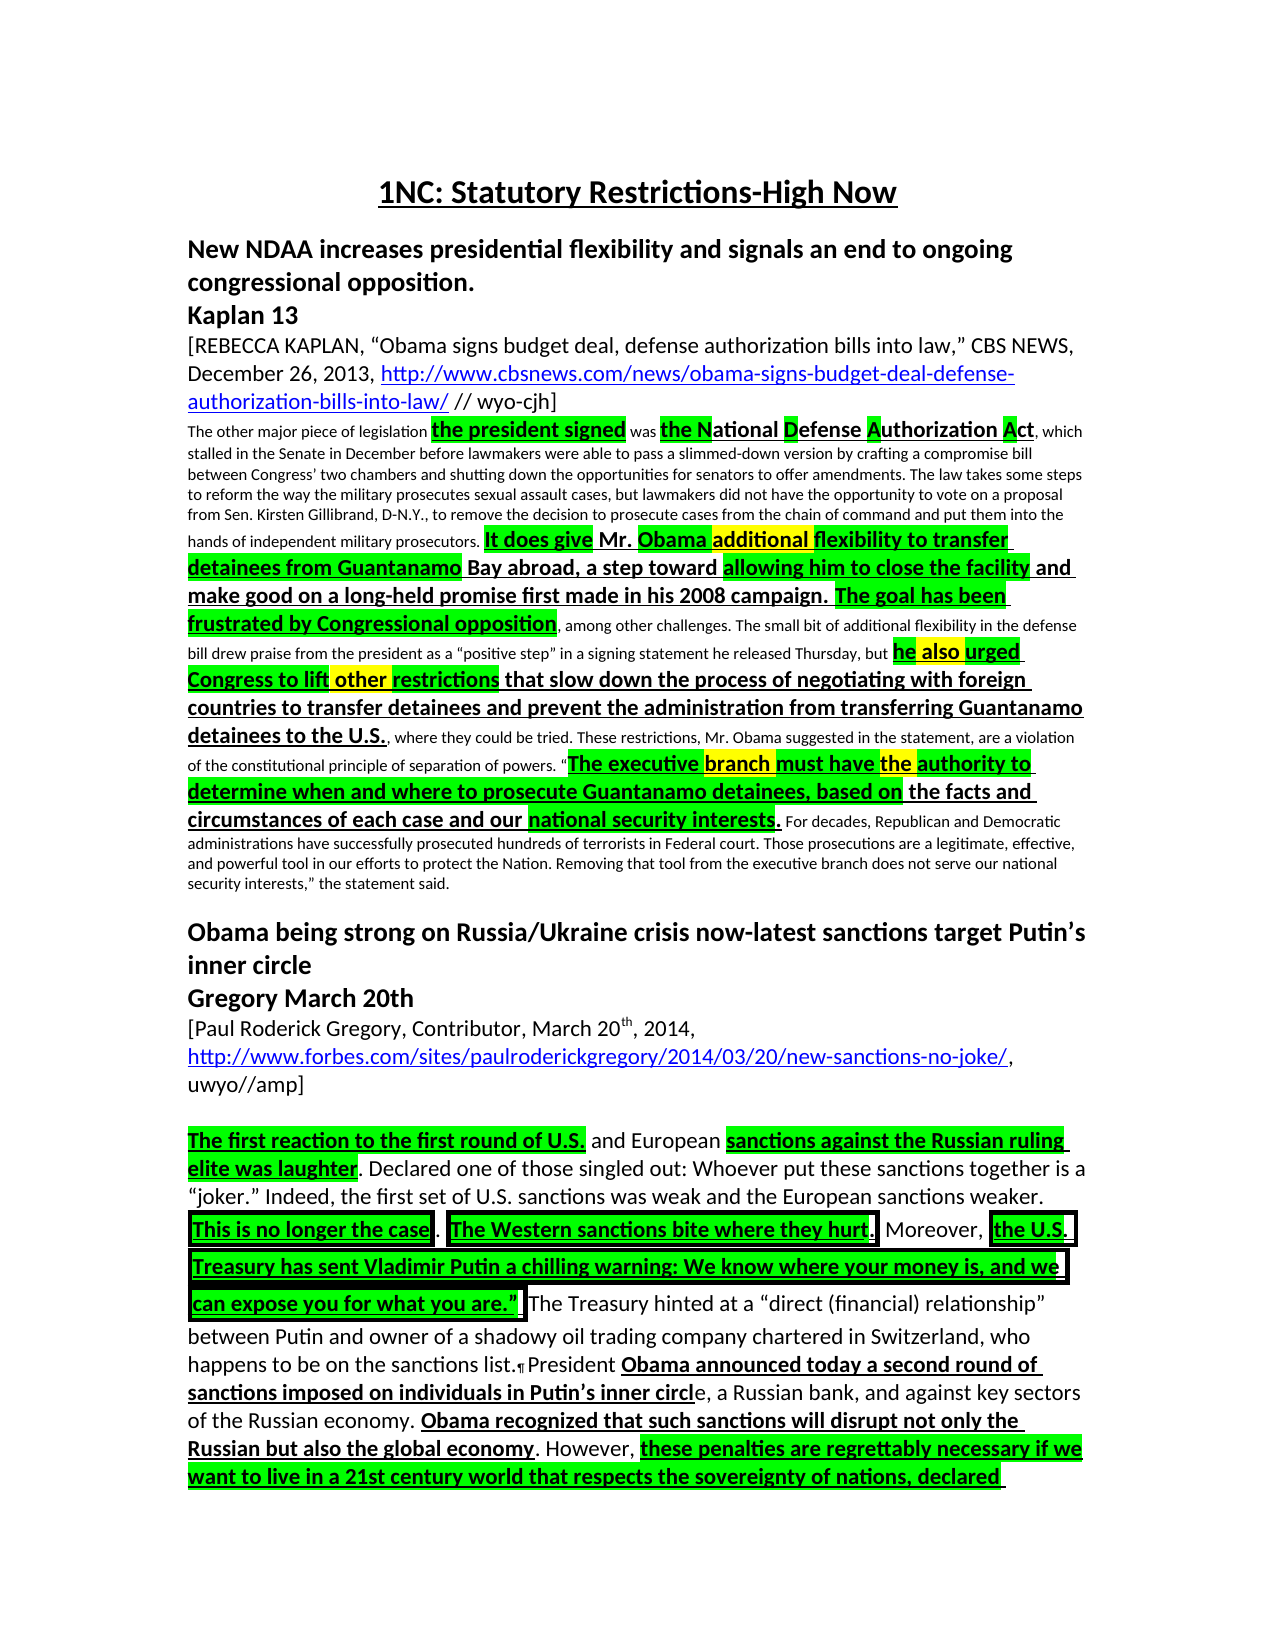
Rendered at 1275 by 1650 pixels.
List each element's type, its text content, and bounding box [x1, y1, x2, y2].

text Kaplan 13 [187, 298, 1087, 331]
subtitle New NDAA increases presidential flexibility and signals an end to ongoing congressional opposition. [187, 232, 1087, 298]
text [REBECCA KAPLAN, “Obama signs budget deal, defense authorization bills into law,” CBS NEWS, December 26, 2013, http://www.cbsnews.com/news/obama-signs-budget-deal-defense-authorization-bills-into-law/ // wyo-cjh] [187, 331, 1087, 416]
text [187, 1126, 1087, 1490]
subtitle Obama being strong on Russia/Ukraine crisis now-latest sanctions target Putin’s inner circle [187, 915, 1087, 981]
text The other major piece of legislation the president signed was the National Defense Authorization Act, which stalled in the Senate in December before lawmakers were able to pass a slimmed-down version by crafting a compromise bill between Congress’ two chambers and shutting down the opportunities for senators to offer amendments. The law takes some steps to reform the way the military prosecutes sexual assault cases, but lawmakers did not have the opportunity to vote on a proposal from Sen. Kirsten Gillibrand, D-N.Y., to remove the decision to prosecute cases from the chain of command and put them into the hands of independent military prosecutors. It does give Mr. Obama additional flexibility to transfer detainees from Guantanamo Bay abroad, a step toward allowing him to close the facility and make good on a long-held promise first made in his 2008 campaign. The goal has been frustrated by Congressional opposition, among other challenges. The small bit of additional flexibility in the defense bill drew praise from the president as a “positive step” in a signing statement he released Thursday, but he also urged Congress to lift other restrictions that slow down the process of negotiating with foreign countries to transfer detainees and prevent the administration from transferring Guantanamo detainees to the U.S., where they could be tried. These restrictions, Mr. Obama suggested in the statement, are a violation of the constitutional principle of separation of powers. “The executive branch must have the authority to determine when and where to prosecute Guantanamo detainees, based on the facts and circumstances of each case and our national security interests. For decades, Republican and Democratic administrations have successfully prosecuted hundreds of terrorists in Federal court. Those prosecutions are a legitimate, effective, and powerful tool in our efforts to protect the Nation. Removing that tool from the executive branch does not serve our national security interests,” the statement said. [187, 416, 1087, 894]
subtitle 1NC: Statutory Restrictions-High Now [187, 171, 1087, 212]
text [Paul Roderick Gregory, Contributor, March 20th, 2014, http://www.forbes.com/sites/paulroderickgregory/2014/03/20/new-sanctions-no-joke/, uwyo//amp] [187, 1014, 1087, 1098]
text Gregory March 20th [187, 981, 1087, 1014]
